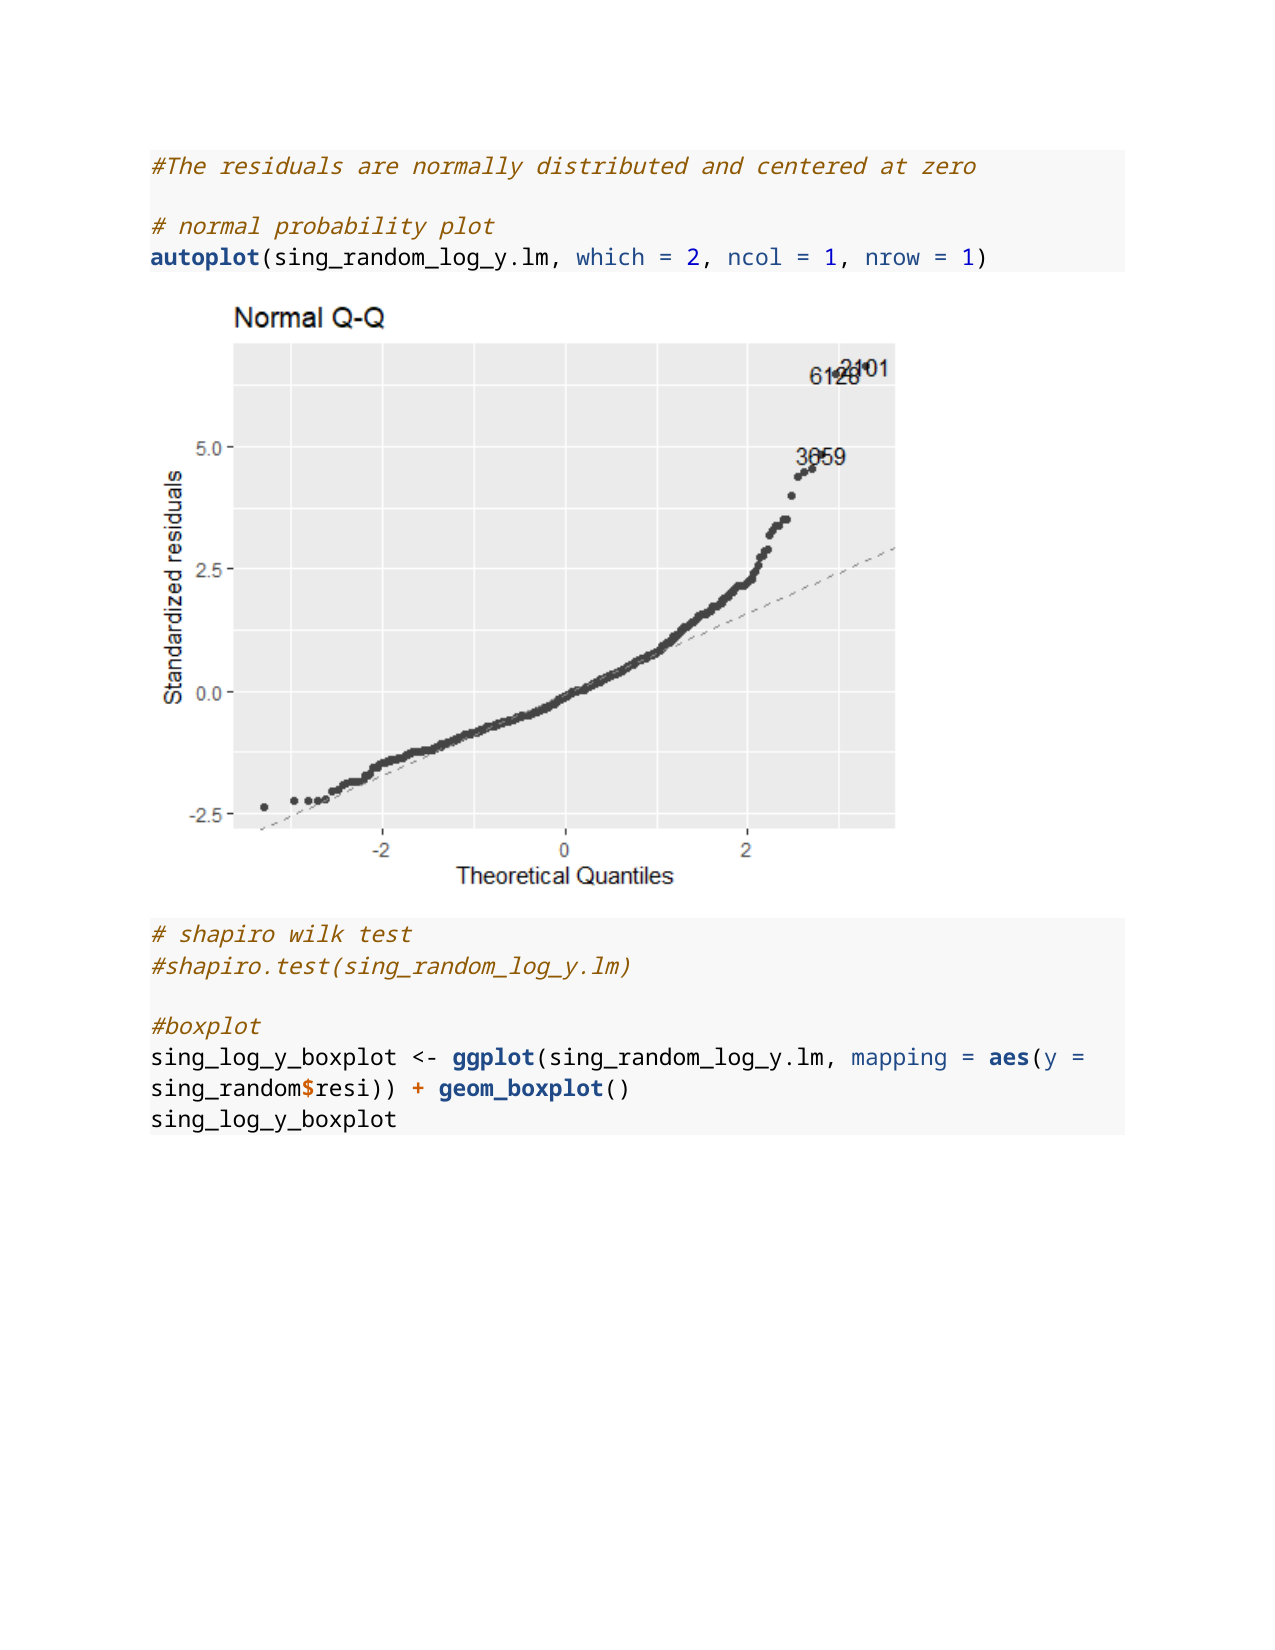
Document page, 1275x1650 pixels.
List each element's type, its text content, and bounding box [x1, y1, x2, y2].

text #The residuals are normally distributed and centered at zero # normal probability plot autoplot(sing_random_log_y.lm, which = 2, ncol = 1, nrow = 1) [150, 150, 1125, 272]
picture [150, 293, 908, 900]
text # shapiro wilk test #shapiro.test(sing_random_log_y.lm) #boxplot sing_log_y_boxplot <- ggplot(sing_random_log_y.lm, mapping = aes(y = sing_random$resi)) + geom_boxplot() sing_log_y_boxplot [150, 918, 1125, 1135]
